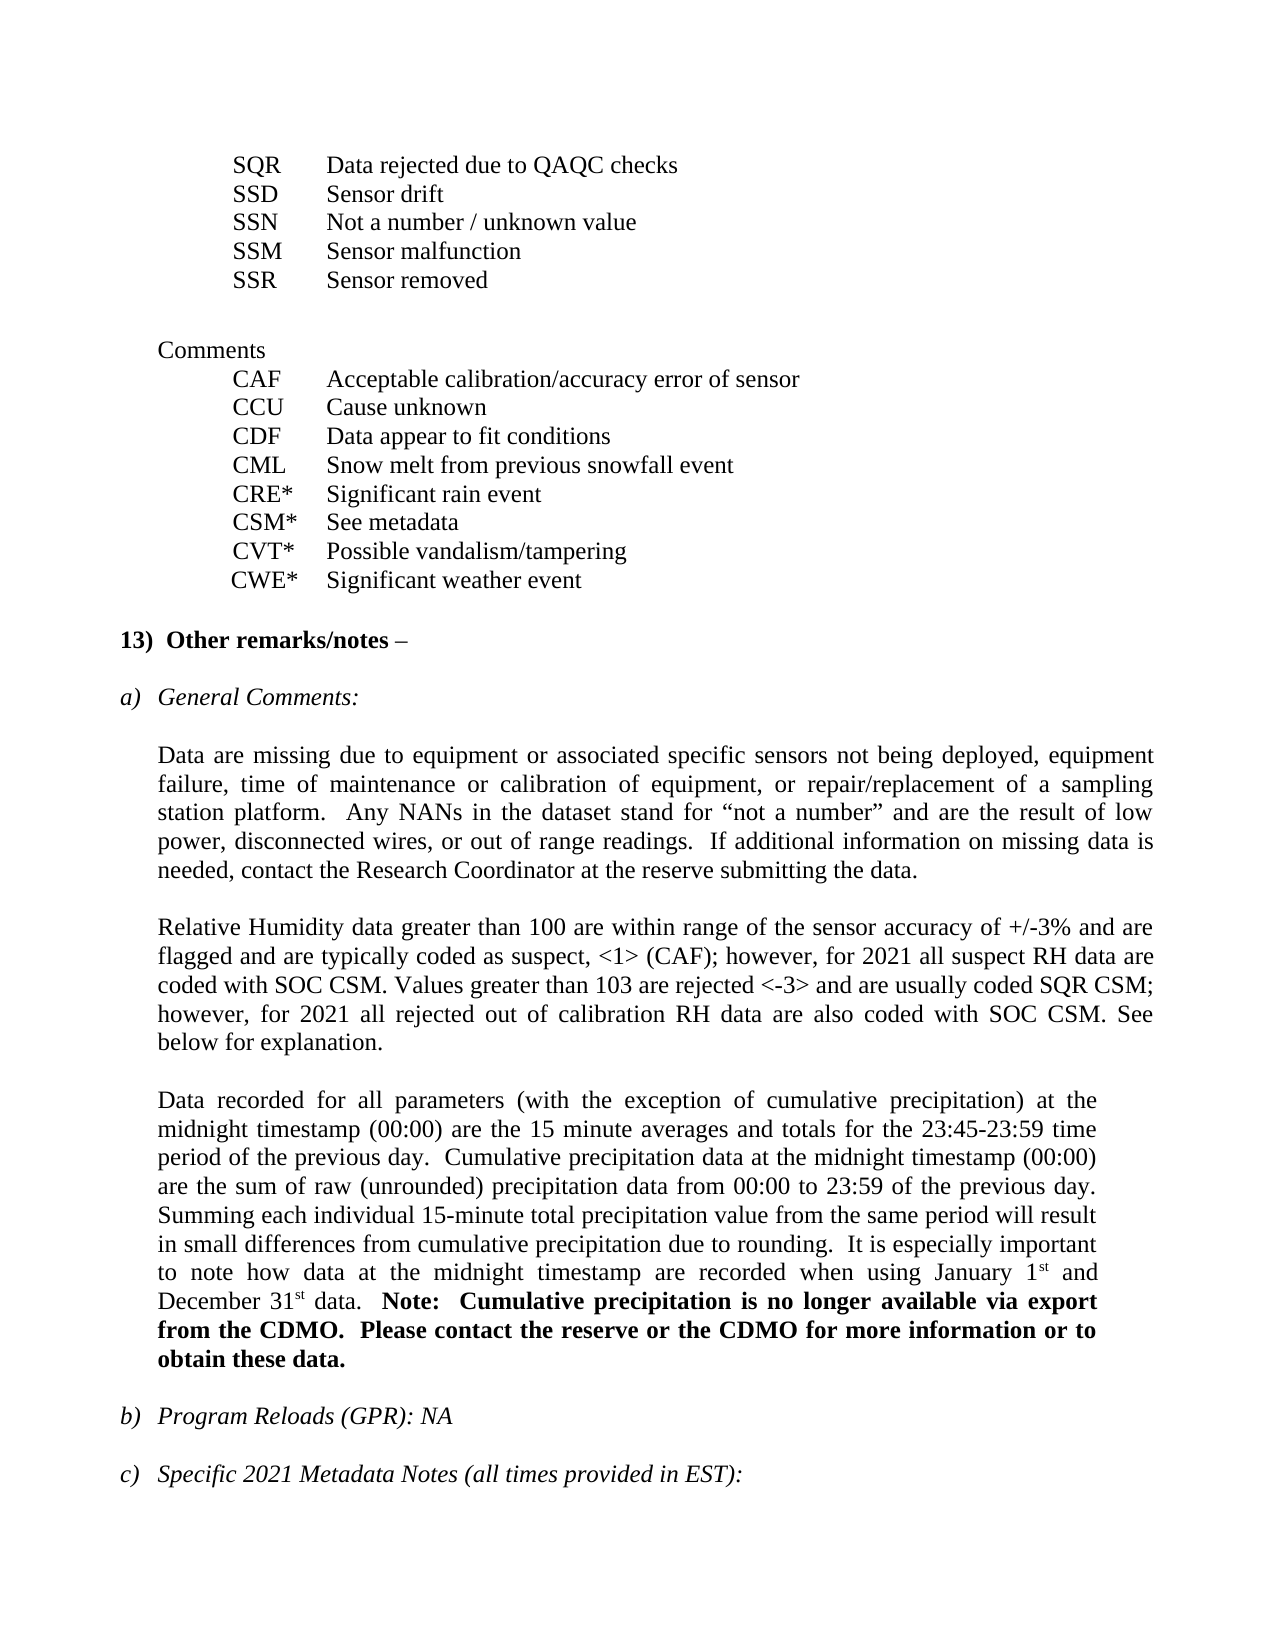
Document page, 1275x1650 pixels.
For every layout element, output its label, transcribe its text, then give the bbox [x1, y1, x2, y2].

text Data recorded for all parameters (with the exception of cumulative precipitation) at the midnight timestamp (00:00) are the 15 minute averages and totals for the 23:45-23:59 time period of the previous day. Cumulative precipitation data at the midnight timestamp (00:00) are the sum of raw (unrounded) precipitation data from 00:00 to 23:59 of the previous day. Summing each individual 15-minute total precipitation value from the same period will result in small differences from cumulative precipitation due to rounding. It is especially important to note how data at the midnight timestamp are recorded when using January 1st and December 31st data. Note: Cumulative precipitation is no longer available via export from the CDMO. Please contact the reserve or the CDMO for more information or to obtain these data. [157, 1085, 1098, 1372]
text SSD Sensor drift [195, 179, 1155, 207]
text Relative Humidity data greater than 100 are within range of the sensor accuracy of +/-3% and are flagged and are typically coded as suspect, <1> (CAF); however, for 2021 all suspect RH data are coded with SOC CSM. Values greater than 103 are rejected <-3> and are usually coded SQR CSM; however, for 2021 all rejected out of calibration RH data are also coded with SOC CSM. See below for explanation. [157, 912, 1155, 1056]
list General Comments: [120, 682, 1155, 711]
text Data are missing due to equipment or associated specific sensors not being deployed, equipment failure, time of maintenance or calibration of equipment, or repair/replacement of a sampling station platform. Any NANs in the dataset stand for “not a number” and are the result of low power, disconnected wires, or out of range readings. If additional information on missing data is needed, contact the Research Coordinator at the reserve submitting the data. [157, 740, 1155, 884]
text CRE* Significant rain event [195, 479, 1155, 507]
text SQR Data rejected due to QAQC checks [195, 150, 1155, 179]
text CWE* Significant weather event [120, 565, 1155, 594]
text Comments [157, 335, 1155, 364]
text CCU Cause unknown [195, 392, 1155, 421]
text CML Snow melt from previous snowfall event [195, 450, 1155, 479]
text CAF Acceptable calibration/accuracy error of sensor [195, 364, 1155, 392]
text CVT* Possible vandalism/tampering [195, 536, 1155, 565]
text CSM* See metadata [195, 507, 1155, 536]
list Specific 2021 Metadata Notes (all times provided in EST): [120, 1459, 1155, 1487]
text CDF Data appear to fit conditions [195, 421, 1080, 450]
text 13) Other remarks/notes – [120, 625, 1155, 654]
text SSN Not a number / unknown value [195, 207, 1155, 236]
list Program Reloads (GPR): NA [120, 1401, 1155, 1430]
text SSR Sensor removed [195, 265, 1155, 294]
text SSM Sensor malfunction [195, 236, 1155, 265]
